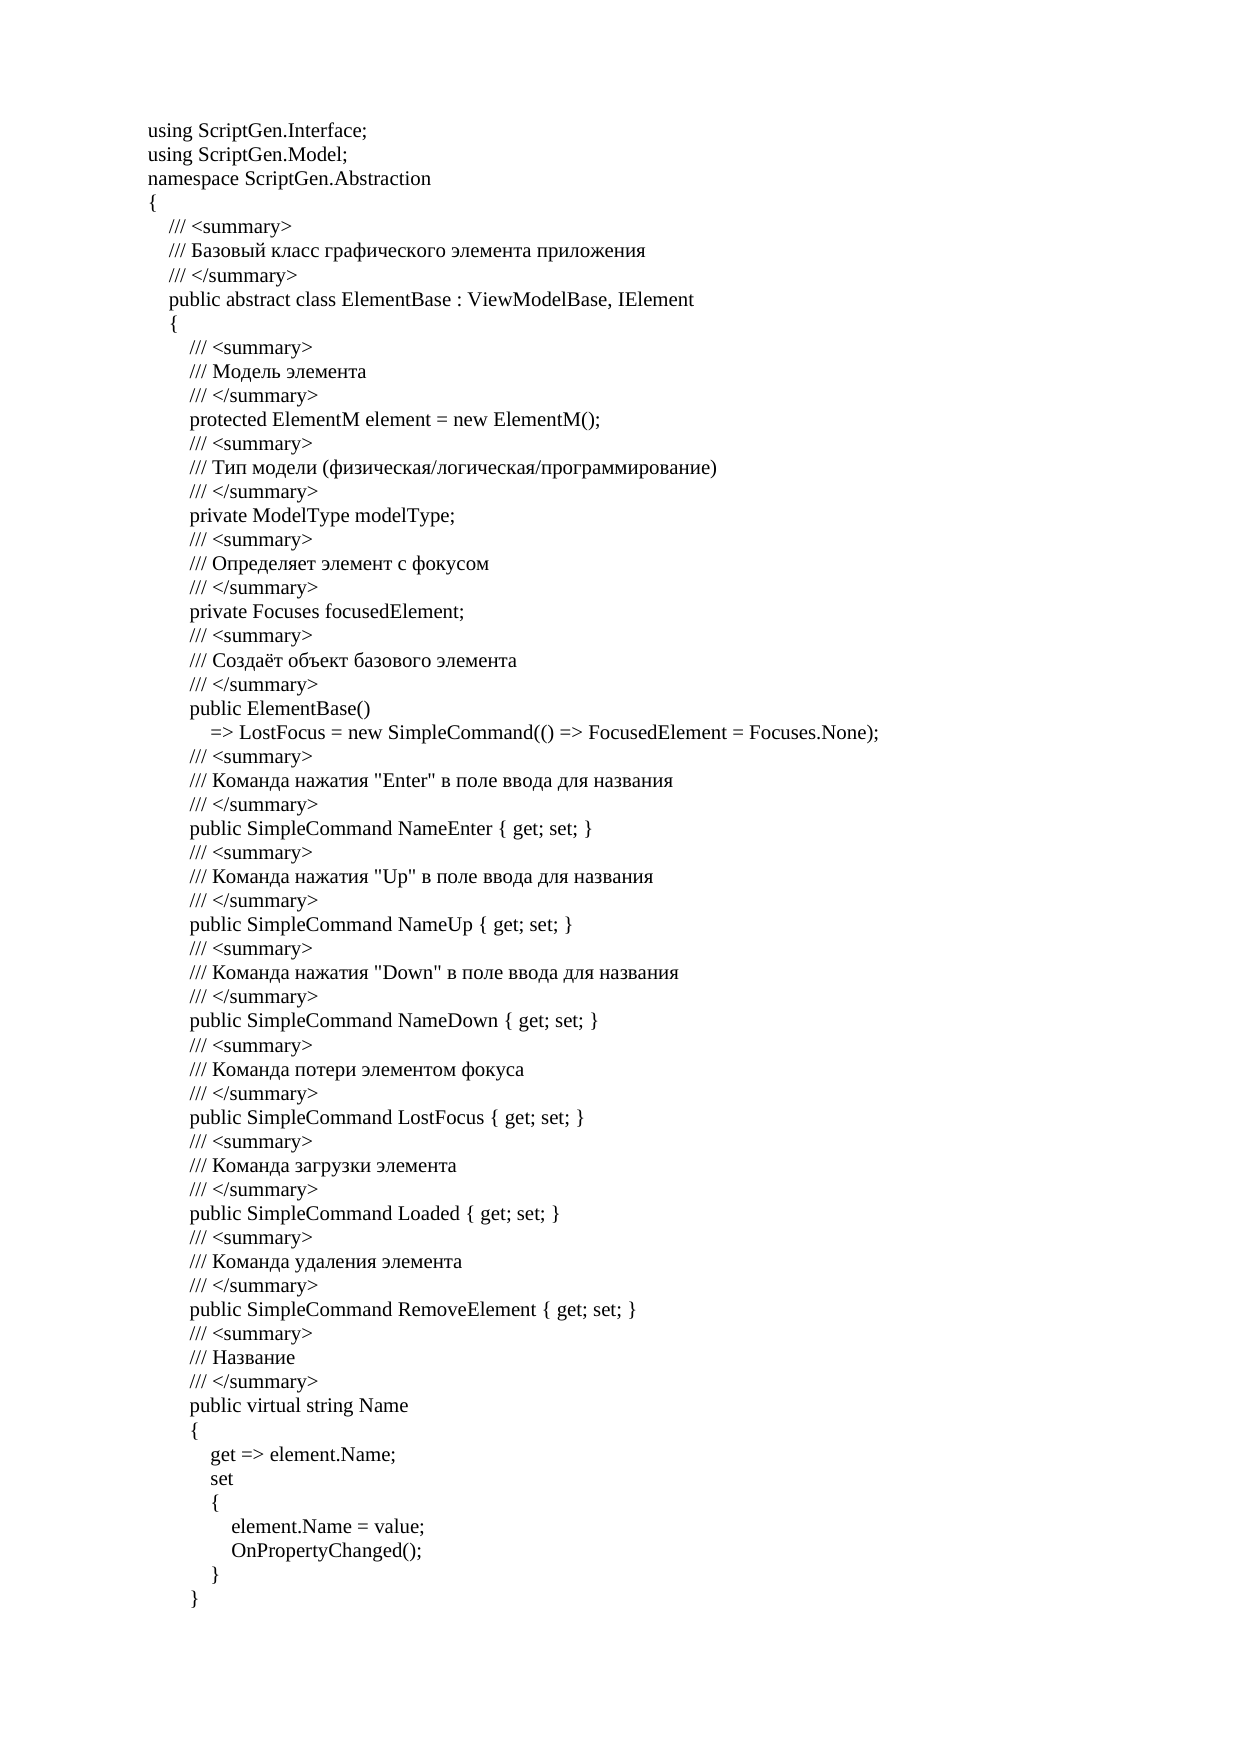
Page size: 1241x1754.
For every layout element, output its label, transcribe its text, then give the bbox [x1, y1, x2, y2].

text /// <summary> [148, 527, 1181, 551]
text /// </summary> [148, 1273, 1181, 1297]
text { [148, 1490, 1181, 1514]
text public abstract class ElementBase : ViewModelBase, IElement [148, 287, 1181, 311]
text /// </summary> [148, 888, 1181, 912]
text => LostFocus = new SimpleCommand(() => FocusedElement = Focuses.None); [148, 720, 1181, 744]
text { [148, 311, 1181, 335]
text /// </summary> [148, 984, 1181, 1008]
text } [148, 1586, 1181, 1610]
text /// Модель элемента [148, 359, 1181, 383]
text /// <summary> [148, 623, 1181, 647]
text /// </summary> [148, 262, 1181, 287]
text namespace ScriptGen.Abstraction [148, 166, 1181, 190]
text /// <summary> [148, 214, 1181, 238]
text /// <summary> [148, 1129, 1181, 1153]
text /// <summary> [148, 1225, 1181, 1249]
text /// <summary> [148, 936, 1181, 960]
text public SimpleCommand NameDown { get; set; } [148, 1008, 1181, 1032]
text /// Команда нажатия "Down" в поле ввода для названия [148, 960, 1181, 984]
text /// Команда загрузки элемента [148, 1153, 1181, 1177]
text } [148, 1562, 1181, 1586]
text private ModelType modelType; [148, 503, 1181, 527]
text public SimpleCommand Loaded { get; set; } [148, 1201, 1181, 1225]
text set [148, 1466, 1181, 1490]
text public SimpleCommand NameUp { get; set; } [148, 912, 1181, 936]
text /// </summary> [148, 1177, 1181, 1201]
text protected ElementM element = new ElementM(); [148, 407, 1181, 431]
text private Focuses focusedElement; [148, 599, 1181, 623]
text /// </summary> [148, 479, 1181, 503]
text /// </summary> [148, 1369, 1181, 1393]
text /// Создаёт объект базового элемента [148, 647, 1181, 672]
text /// Название [148, 1345, 1181, 1369]
text /// <summary> [148, 335, 1181, 359]
text /// </summary> [148, 792, 1181, 816]
text /// <summary> [148, 840, 1181, 864]
text /// </summary> [148, 672, 1181, 696]
text using ScriptGen.Model; [148, 142, 1181, 166]
text /// </summary> [148, 575, 1181, 599]
text { [148, 190, 1181, 214]
text public SimpleCommand LostFocus { get; set; } [148, 1105, 1181, 1129]
text /// <summary> [148, 1321, 1181, 1345]
text public virtual string Name [148, 1393, 1181, 1417]
text /// Тип модели (физическая/логическая/программирование) [148, 455, 1181, 479]
text public SimpleCommand RemoveElement { get; set; } [148, 1297, 1181, 1321]
text /// <summary> [148, 431, 1181, 455]
text /// Базовый класс графического элемента приложения [148, 238, 1181, 262]
text { [148, 1417, 1181, 1442]
text using ScriptGen.Interface; [148, 118, 1181, 142]
text public ElementBase() [148, 696, 1181, 720]
text /// </summary> [148, 1081, 1181, 1105]
text public SimpleCommand NameEnter { get; set; } [148, 816, 1181, 840]
text /// Команда потери элементом фокуса [148, 1057, 1181, 1081]
text /// Команда нажатия "Up" в поле ввода для названия [148, 864, 1181, 888]
text /// <summary> [148, 744, 1181, 768]
text /// Команда удаления элемента [148, 1249, 1181, 1273]
text element.Name = value; [148, 1514, 1181, 1538]
text /// Определяет элемент с фокусом [148, 551, 1181, 575]
text get => element.Name; [148, 1442, 1181, 1466]
text /// Команда нажатия "Enter" в поле ввода для названия [148, 768, 1181, 792]
text OnPropertyChanged(); [148, 1538, 1181, 1562]
text /// </summary> [148, 383, 1181, 407]
text /// <summary> [148, 1032, 1181, 1057]
